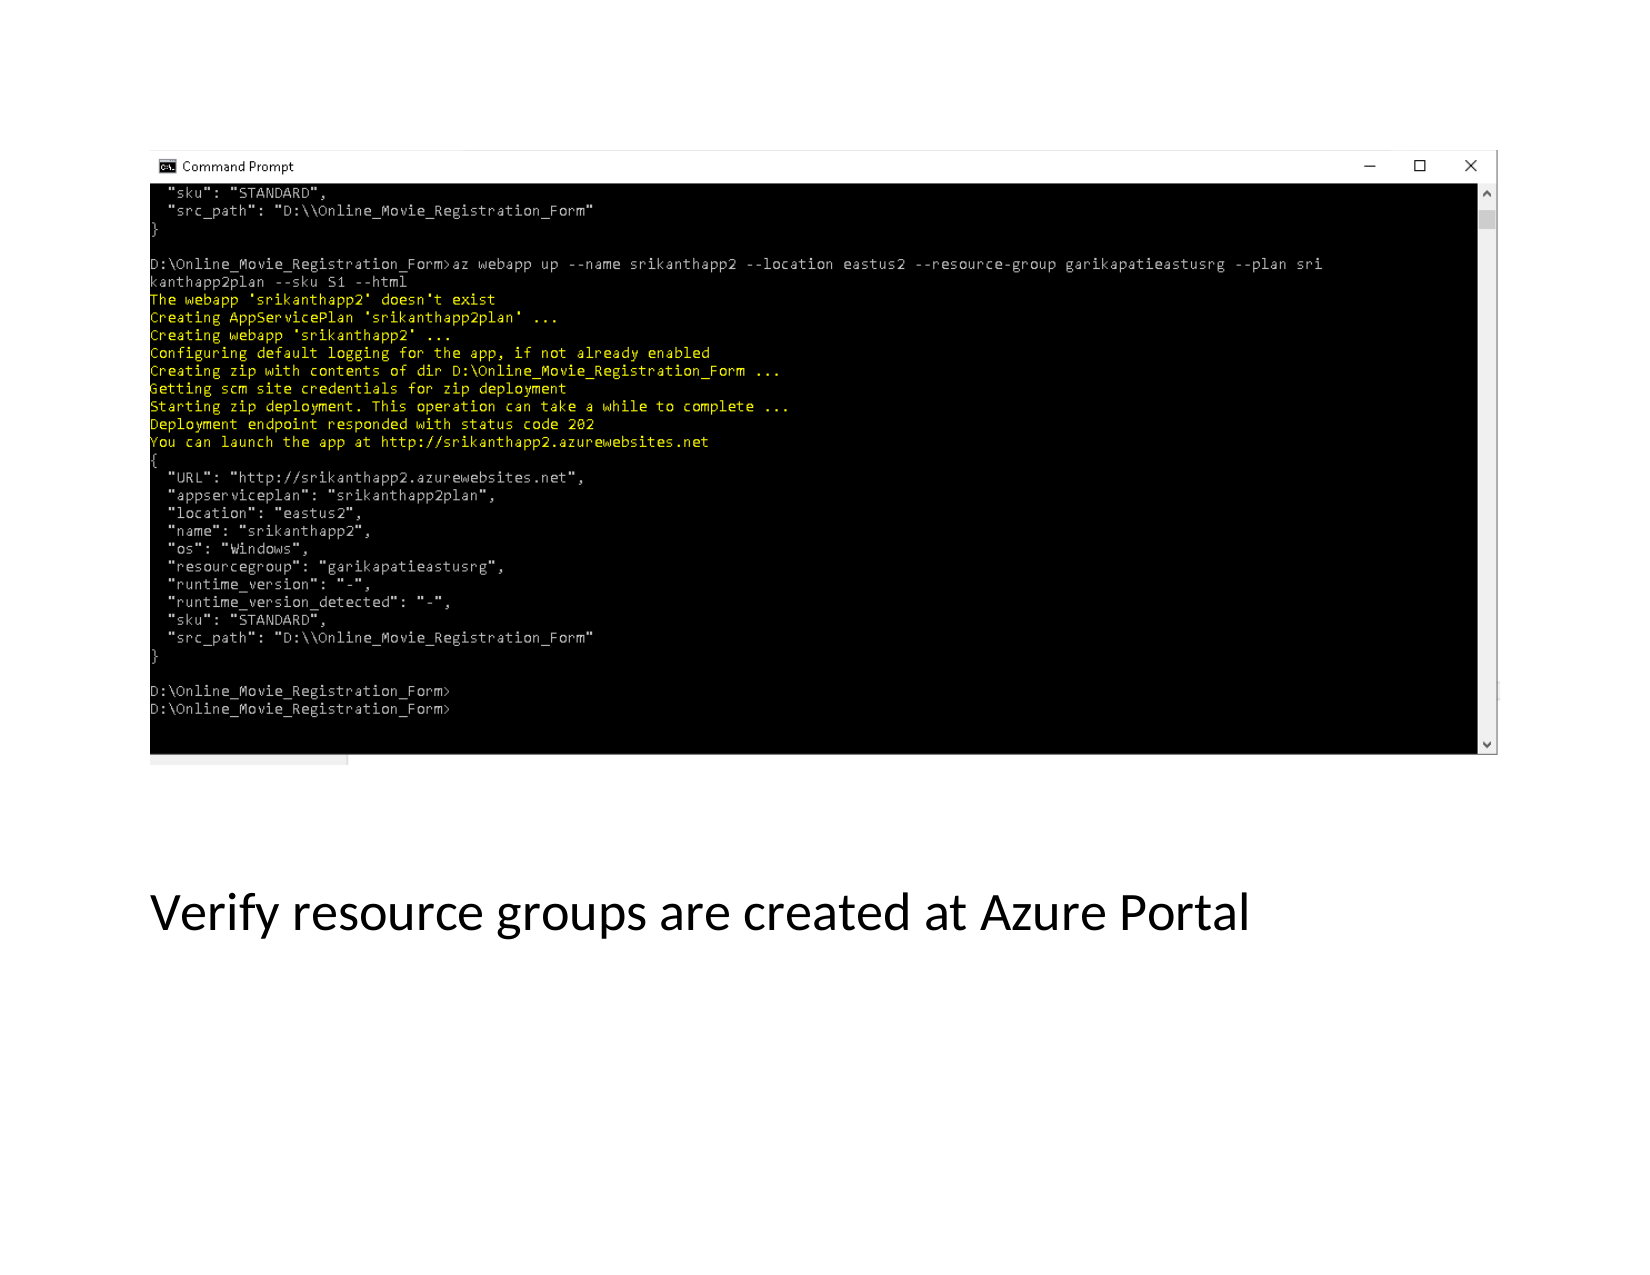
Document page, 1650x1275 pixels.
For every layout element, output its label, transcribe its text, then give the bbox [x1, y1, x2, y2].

picture [150, 150, 1500, 765]
text Verify resource groups are created at Azure Portal [150, 878, 1500, 944]
